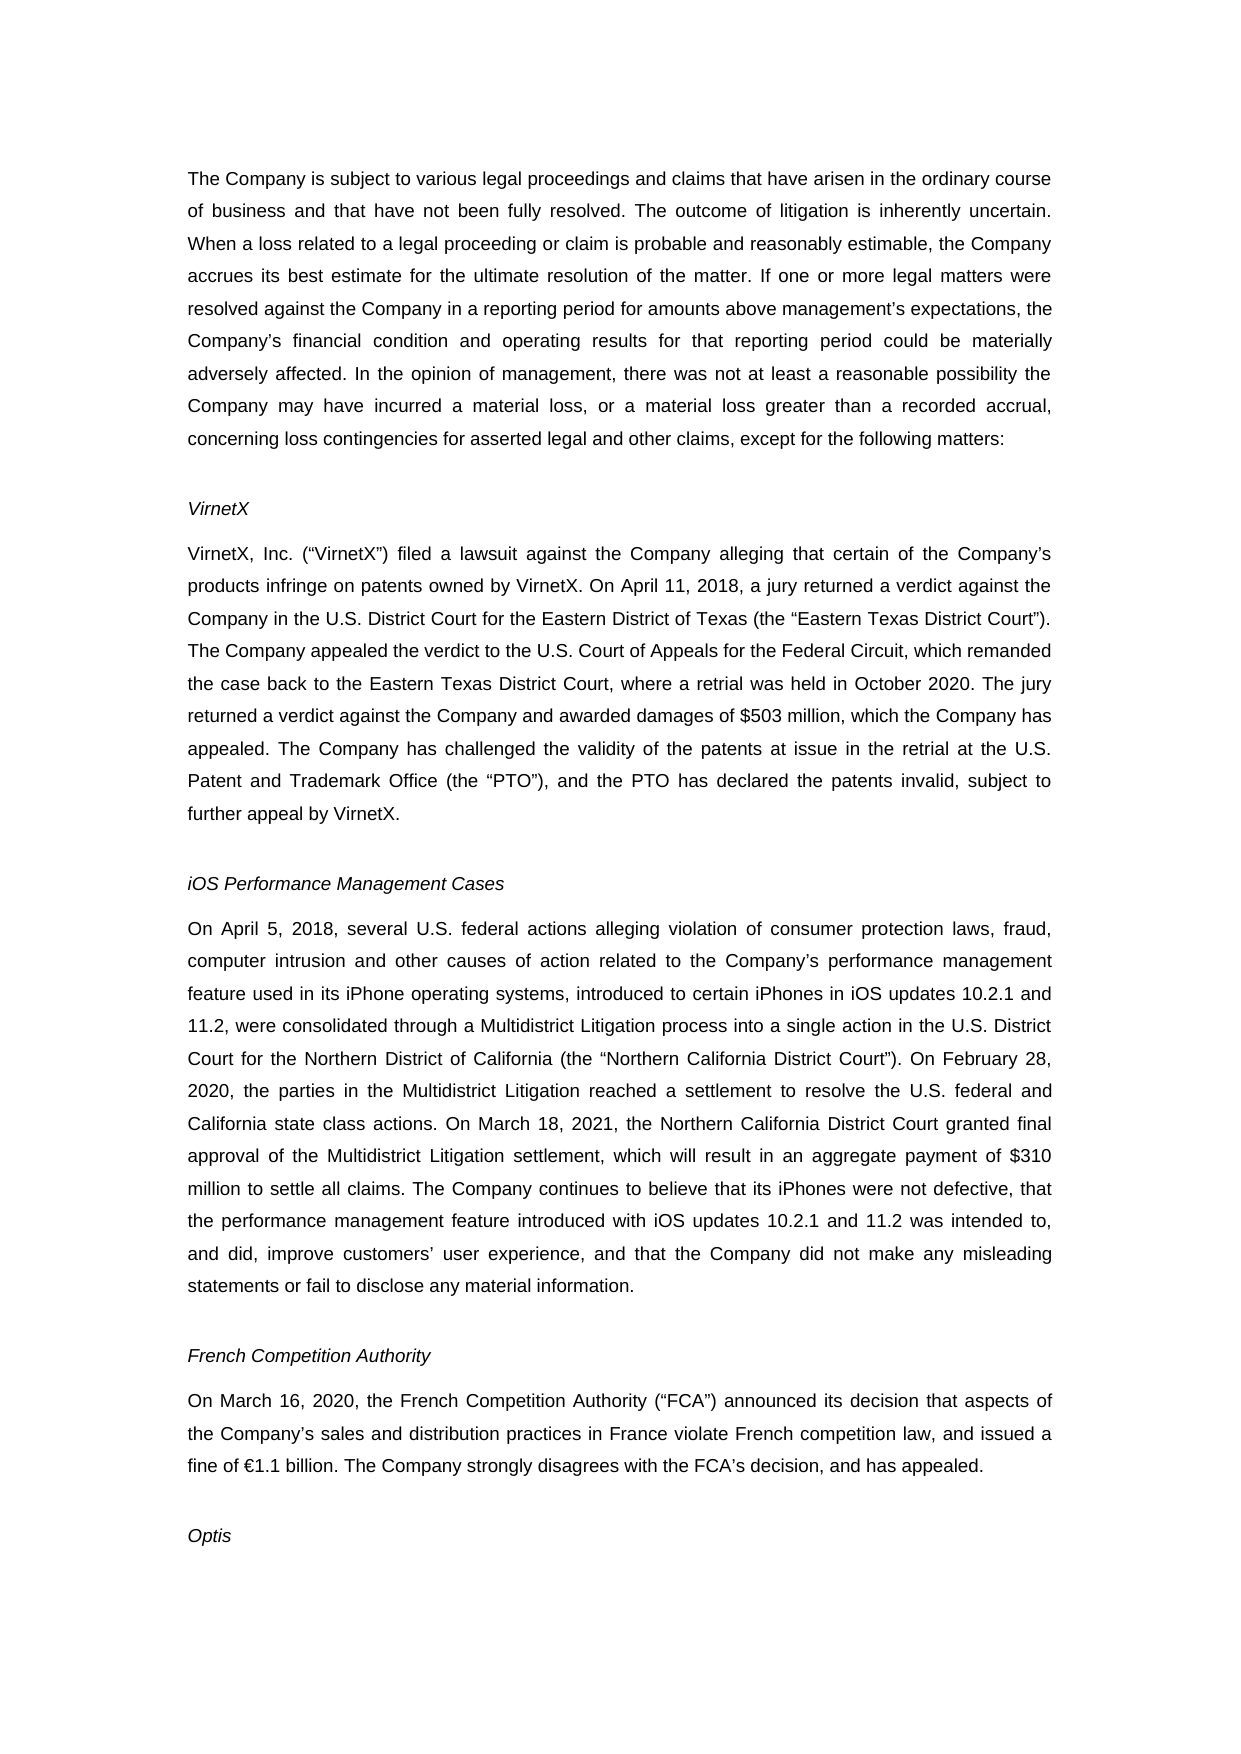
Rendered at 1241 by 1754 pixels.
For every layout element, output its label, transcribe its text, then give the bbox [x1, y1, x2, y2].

text VirnetX [187, 492, 1053, 524]
text VirnetX, Inc. (“VirnetX”) filed a lawsuit against the Company alleging that certain of the Company’s products infringe on patents owned by VirnetX. On April 11, 2018, a jury returned a verdict against the Company in the U.S. District Court for the Eastern District of Texas (the “Eastern Texas District Court”). The Company appealed the verdict to the U.S. Court of Appeals for the Federal Circuit, which remanded the case back to the Eastern Texas District Court, where a retrial was held in October 2020. The jury returned a verdict against the Company and awarded damages of $503 million, which the Company has appealed. The Company has challenged the validity of the patents at issue in the retrial at the U.S. Patent and Trademark Office (the “PTO”), and the PTO has declared the patents invalid, subject to further appeal by VirnetX. [187, 537, 1053, 829]
text On March 16, 2020, the French Competition Authority (“FCA”) announced its decision that aspects of the Company’s sales and distribution practices in France violate French competition law, and issued a fine of €1.1 billion. The Company strongly disagrees with the FCA’s decision, and has appealed. [187, 1384, 1053, 1482]
text The Company is subject to various legal proceedings and claims that have arisen in the ordinary course of business and that have not been fully resolved. The outcome of litigation is inherently uncertain. When a loss related to a legal proceeding or claim is probable and reasonably estimable, the Company accrues its best estimate for the ultimate resolution of the matter. If one or more legal matters were resolved against the Company in a reporting period for amounts above management’s expectations, the Company’s financial condition and operating results for that reporting period could be materially adversely affected. In the opinion of management, there was not at least a reasonable possibility the Company may have incurred a material loss, or a material loss greater than a recorded accrual, concerning loss contingencies for asserted legal and other claims, except for the following matters: [187, 162, 1053, 454]
text iOS Performance Management Cases [187, 867, 1053, 899]
text French Competition Authority [187, 1339, 1053, 1372]
text On April 5, 2018, several U.S. federal actions alleging violation of consumer protection laws, fraud, computer intrusion and other causes of action related to the Company’s performance management feature used in its iPhone operating systems, introduced to certain iPhones in iOS updates 10.2.1 and 11.2, were consolidated through a Multidistrict Litigation process into a single action in the U.S. District Court for the Northern District of California (the “Northern California District Court”). On February 28, 2020, the parties in the Multidistrict Litigation reached a settlement to resolve the U.S. federal and California state class actions. On March 18, 2021, the Northern California District Court granted final approval of the Multidistrict Litigation settlement, which will result in an aggregate payment of $310 million to settle all claims. The Company continues to believe that its iPhones were not defective, that the performance management feature introduced with iOS updates 10.2.1 and 11.2 was intended to, and did, improve customers’ user experience, and that the Company did not make any misleading statements or fail to disclose any material information. [187, 912, 1053, 1302]
text Optis [187, 1519, 1053, 1552]
